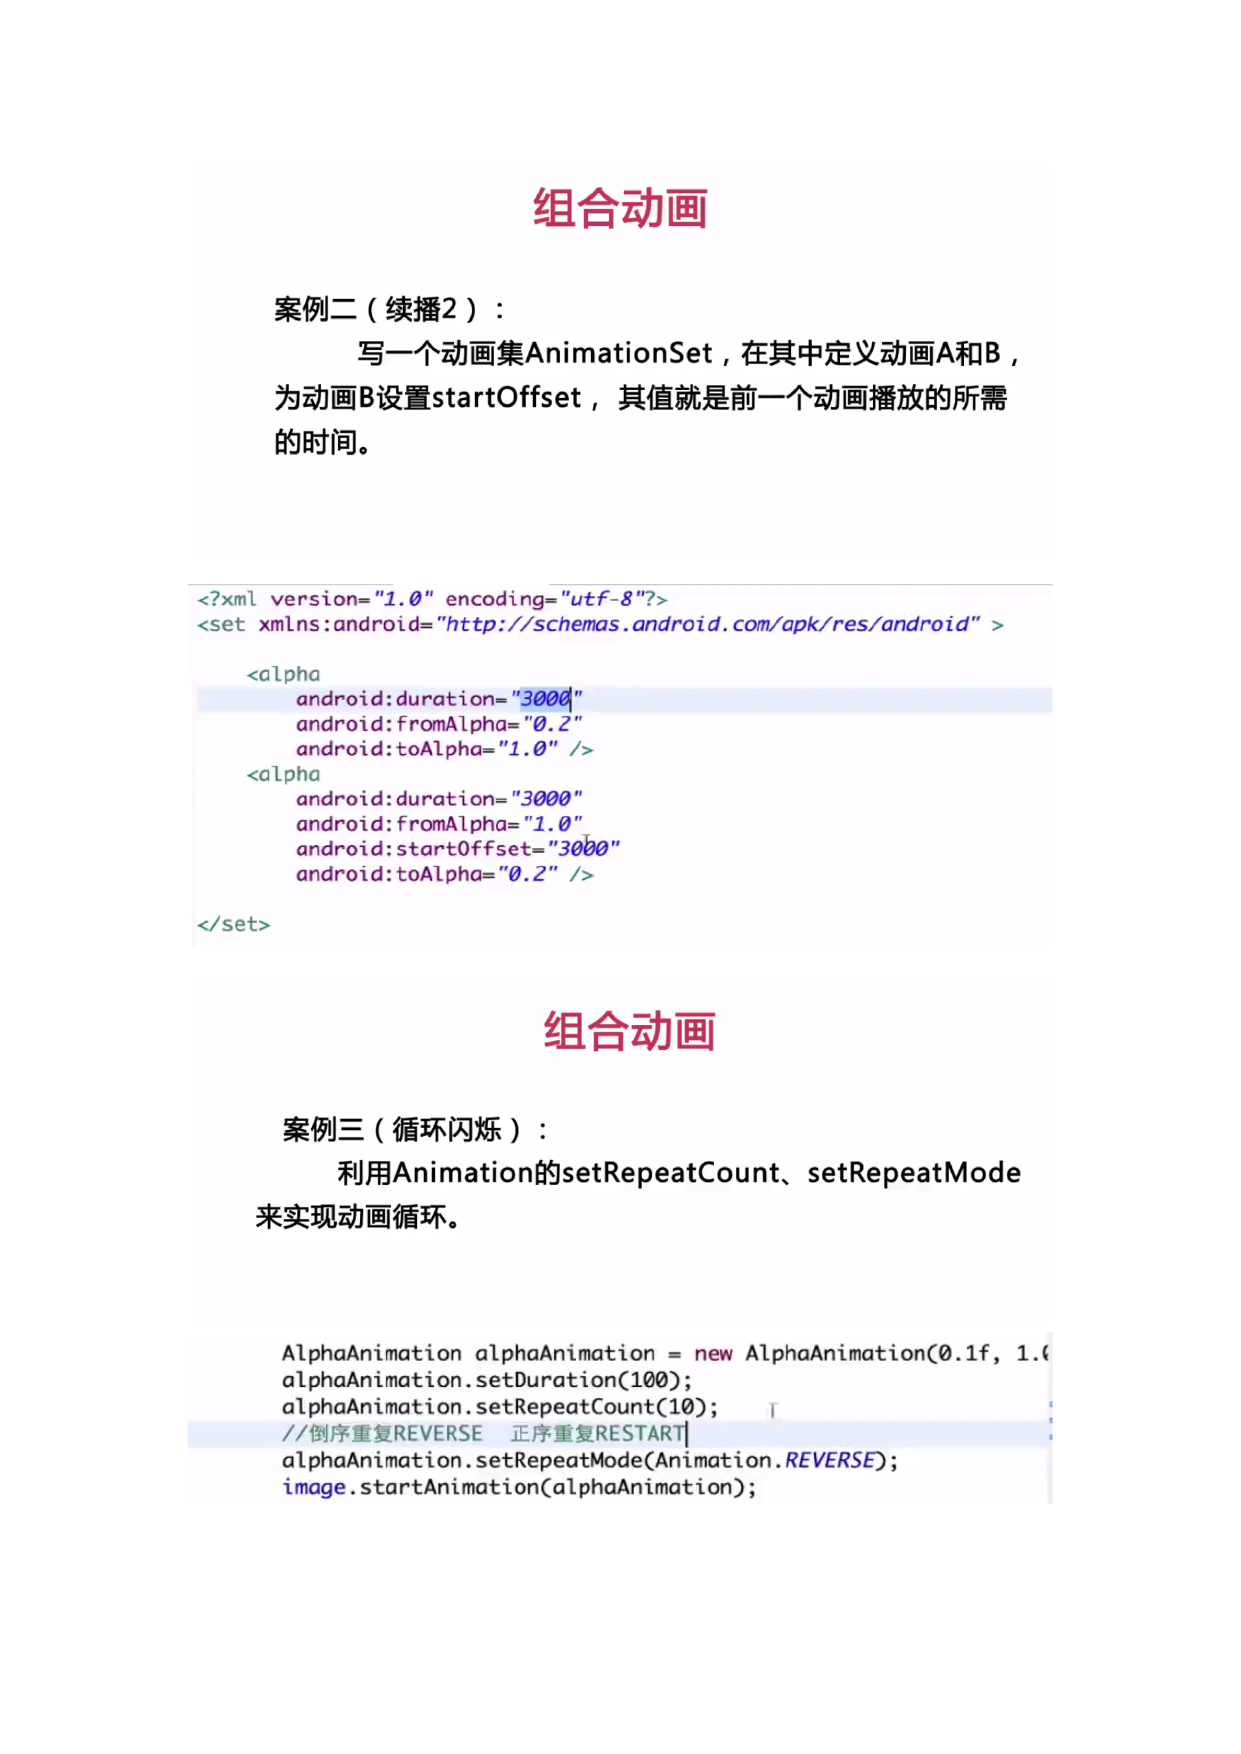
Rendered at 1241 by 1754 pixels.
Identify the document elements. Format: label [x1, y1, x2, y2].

picture [187, 1332, 1053, 1504]
picture [187, 584, 1053, 949]
picture [187, 974, 1053, 1327]
picture [187, 162, 1053, 564]
